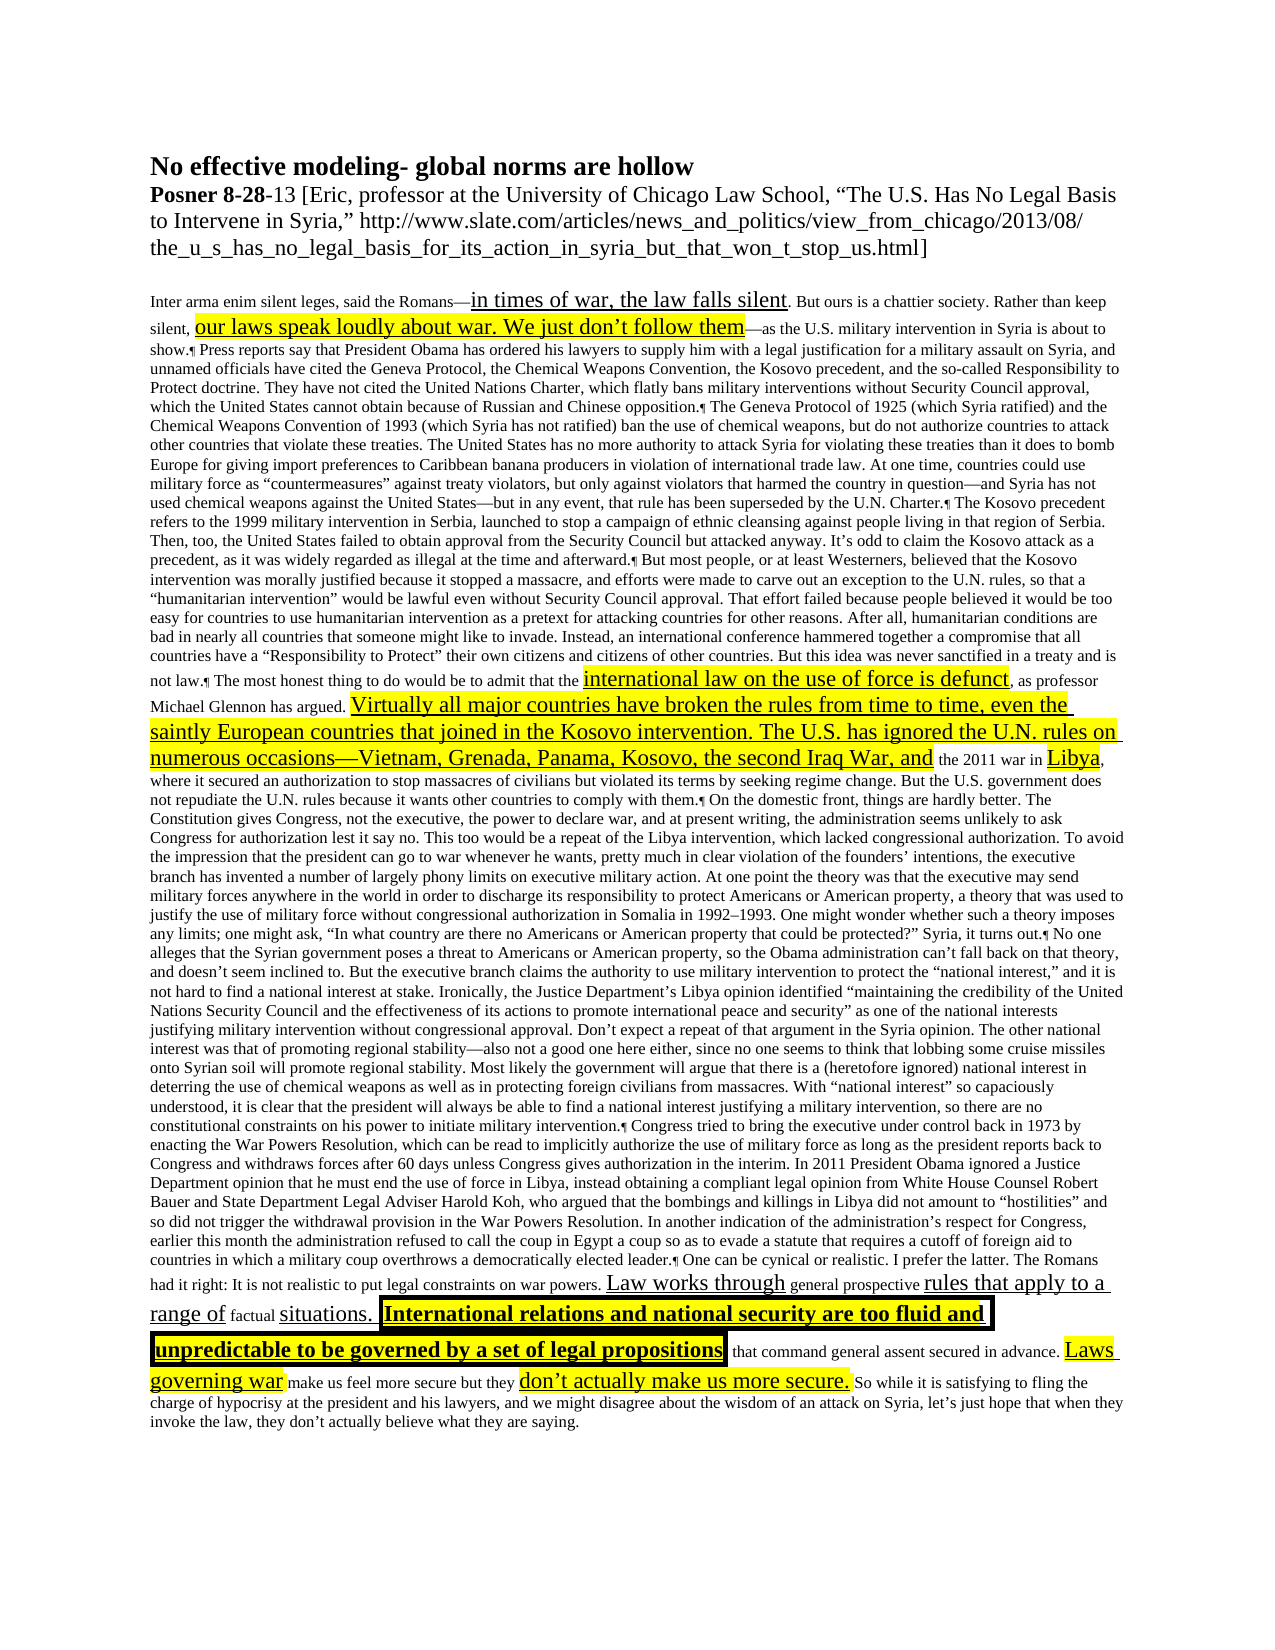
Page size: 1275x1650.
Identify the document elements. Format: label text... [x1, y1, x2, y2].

text Posner 8-28-13 [Eric, professor at the University of Chicago Law School, “The U.S. Has No Legal Basis to Intervene in Syria,” http://www.slate.com/articles/news_and_politics/view_from_chicago/2013/08/the_u_s_has_no_legal_basis_for_its_action_in_syria_but_that_won_t_stop_us.html] [150, 181, 1125, 260]
text Inter arma enim silent leges, said the Romans—in times of war, the law falls silent. But ours is a chattier society. Rather than keep silent, our laws speak loudly about war. We just don’t follow them—as the U.S. military intervention in Syria is about to show.¶ Press reports say that President Obama has ordered his lawyers to supply him with a legal justification for a military assault on Syria, and unnamed officials have cited the Geneva Protocol, the Chemical Weapons Convention, the Kosovo precedent, and the so-called Responsibility to Protect doctrine. They have not cited the United Nations Charter, which flatly bans military interventions without Security Council approval, which the United States cannot obtain because of Russian and Chinese opposition.¶ The Geneva Protocol of 1925 (which Syria ratified) and the Chemical Weapons Convention of 1993 (which Syria has not ratified) ban the use of chemical weapons, but do not authorize countries to attack other countries that violate these treaties. The United States has no more authority to attack Syria for violating these treaties than it does to bomb Europe for giving import preferences to Caribbean banana producers in violation of international trade law. At one time, countries could use military force as “countermeasures” against treaty violators, but only against violators that harmed the country in question—and Syria has not used chemical weapons against the United States—but in any event, that rule has been superseded by the U.N. Charter.¶ The Kosovo precedent refers to the 1999 military intervention in Serbia, launched to stop a campaign of ethnic cleansing against people living in that region of Serbia. Then, too, the United States failed to obtain approval from the Security Council but attacked anyway. It’s odd to claim the Kosovo attack as a precedent, as it was widely regarded as illegal at the time and afterward.¶ But most people, or at least Westerners, believed that the Kosovo intervention was morally justified because it stopped a massacre, and efforts were made to carve out an exception to the U.N. rules, so that a “humanitarian intervention” would be lawful even without Security Council approval. That effort failed because people believed it would be too easy for countries to use humanitarian intervention as a pretext for attacking countries for other reasons. After all, humanitarian conditions are bad in nearly all countries that someone might like to invade. Instead, an international conference hammered together a compromise that all countries have a “Responsibility to Protect” their own citizens and citizens of other countries. But this idea was never sanctified in a treaty and is not law.¶ The most honest thing to do would be to admit that the international law on the use of force is defunct, as professor Michael Glennon has argued. Virtually all major countries have broken the rules from time to time, even the saintly European countries that joined in the Kosovo intervention. The U.S. has ignored the U.N. rules on numerous occasions—Vietnam, Grenada, Panama, Kosovo, the second Iraq War, and the 2011 war in Libya, where it secured an authorization to stop massacres of civilians but violated its terms by seeking regime change. But the U.S. government does not repudiate the U.N. rules because it wants other countries to comply with them.¶ On the domestic front, things are hardly better. The Constitution gives Congress, not the executive, the power to declare war, and at present writing, the administration seems unlikely to ask Congress for authorization lest it say no. This too would be a repeat of the Libya intervention, which lacked congressional authorization. To avoid the impression that the president can go to war whenever he wants, pretty much in clear violation of the founders’ intentions, the executive branch has invented a number of largely phony limits on executive military action. At one point the theory was that the executive may send military forces anywhere in the world in order to discharge its responsibility to protect Americans or American property, a theory that was used to justify the use of military force without congressional authorization in Somalia in 1992–1993. One might wonder whether such a theory imposes any limits; one might ask, “In what country are there no Americans or American property that could be protected?” Syria, it turns out.¶ No one alleges that the Syrian government poses a threat to Americans or American property, so the Obama administration can’t fall back on that theory, and doesn’t seem inclined to. But the executive branch claims the authority to use military intervention to protect the “national interest,” and it is not hard to find a national interest at stake. Ironically, the Justice Department’s Libya opinion identified “maintaining the credibility of the United Nations Security Council and the effectiveness of its actions to promote international peace and security” as one of the national interests justifying military intervention without congressional approval. Don’t expect a repeat of that argument in the Syria opinion. The other national interest was that of promoting regional stability—also not a good one here either, since no one seems to think that lobbing some cruise missiles onto Syrian soil will promote regional stability. Most likely the government will argue that there is a (heretofore ignored) national interest in deterring the use of chemical weapons as well as in protecting foreign civilians from massacres. With “national interest” so capaciously understood, it is clear that the president will always be able to find a national interest justifying a military intervention, so there are no constitutional constraints on his power to initiate military intervention.¶ Congress tried to bring the executive under control back in 1973 by enacting the War Powers Resolution, which can be read to implicitly authorize the use of military force as long as the president reports back to Congress and withdraws forces after 60 days unless Congress gives authorization in the interim. In 2011 President Obama ignored a Justice Department opinion that he must end the use of force in Libya, instead obtaining a compliant legal opinion from White House Counsel Robert Bauer and State Department Legal Adviser Harold Koh, who argued that the bombings and killings in Libya did not amount to “hostilities” and so did not trigger the withdrawal provision in the War Powers Resolution. In another indication of the administration’s respect for Congress, earlier this month the administration refused to call the coup in Egypt a coup so as to evade a statute that requires a cutoff of foreign aid to countries in which a military coup overthrows a democratically elected leader.¶ One can be cynical or realistic. I prefer the latter. The Romans had it right: It is not realistic to put legal constraints on war powers. Law works through general prospective rules that apply to a range of factual situations. International relations and national security are too fluid and unpredictable to be governed by a set of legal propositions that command general assent secured in advance. Laws governing war make us feel more secure but they don’t actually make us more secure. So while it is satisfying to fling the charge of hypocrisy at the president and his lawyers, and we might disagree about the wisdom of an attack on Syria, let’s just hope that when they invoke the law, they don’t actually believe what they are saying. [150, 287, 1125, 1431]
subtitle No effective modeling- global norms are hollow [150, 150, 1125, 181]
